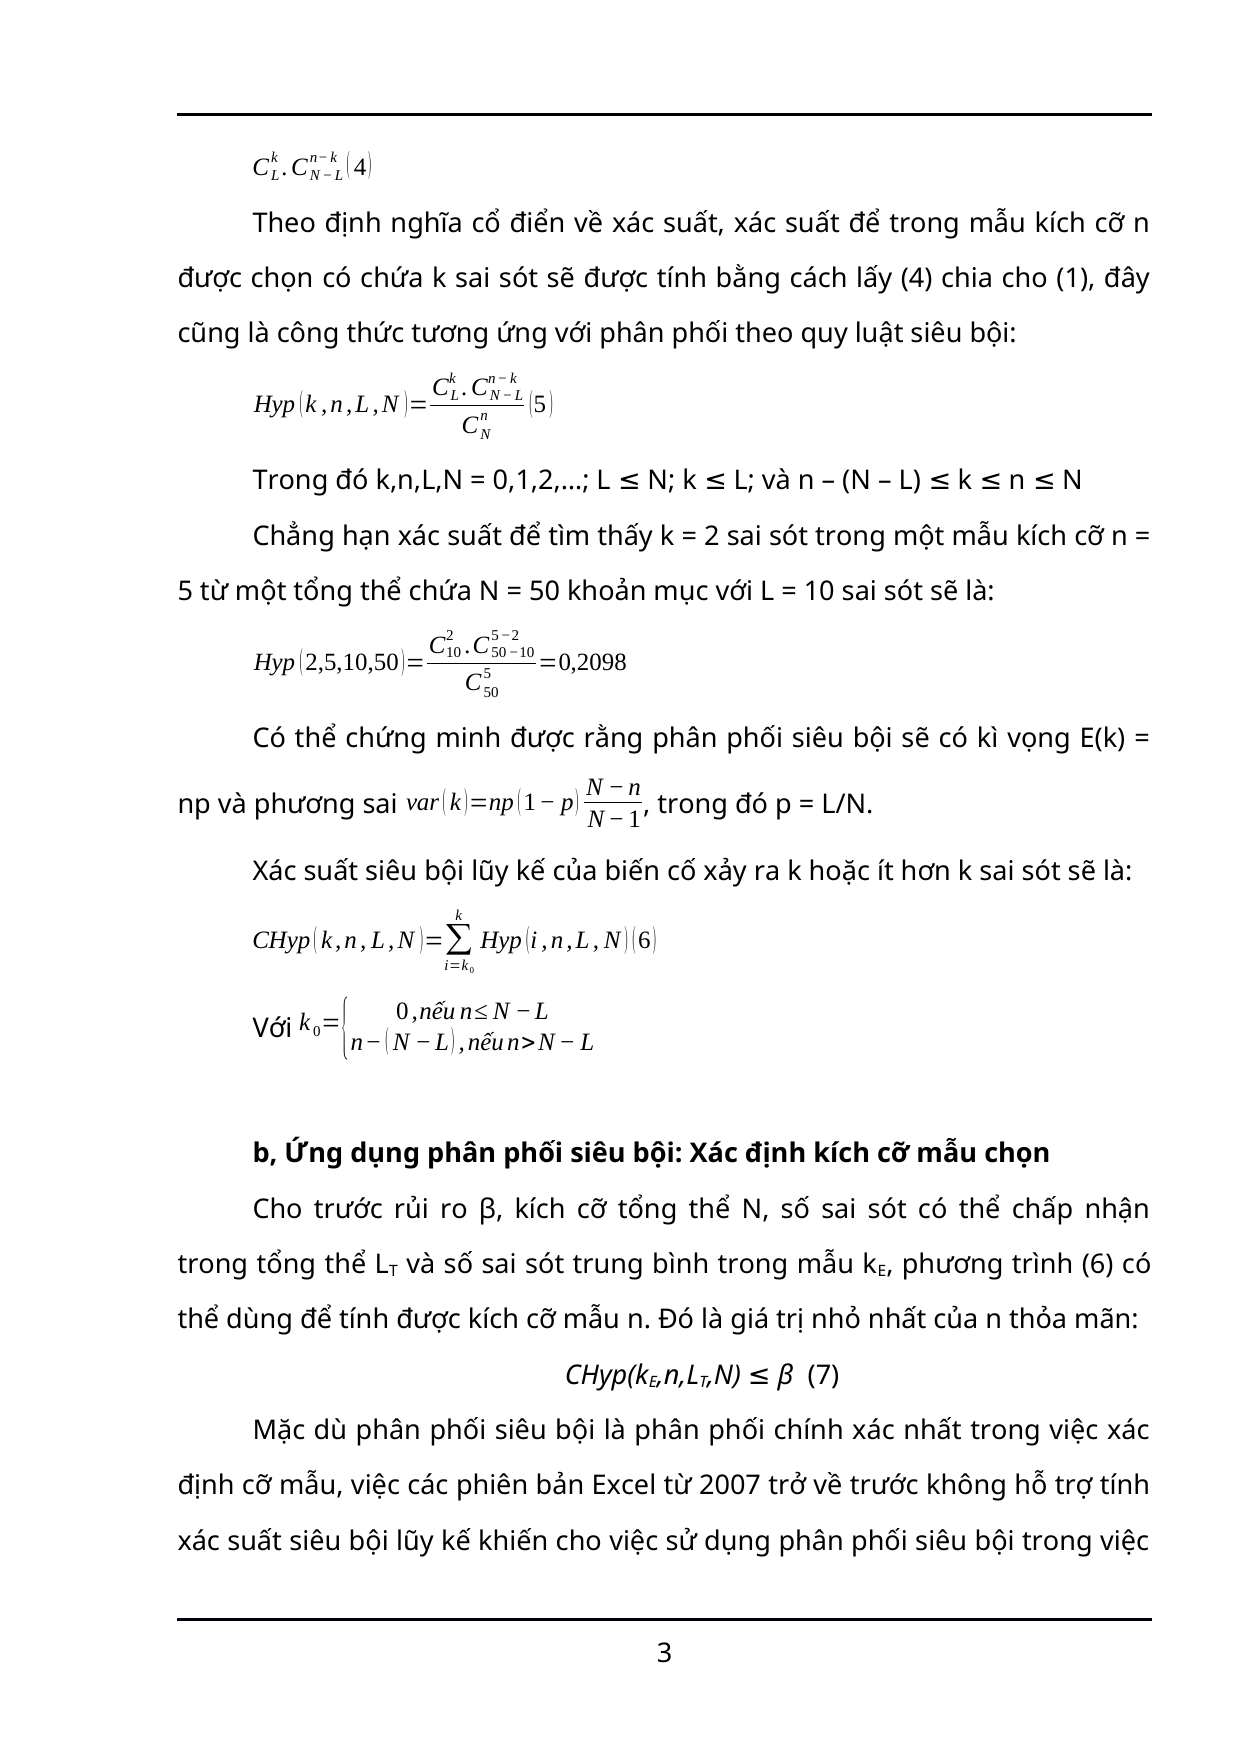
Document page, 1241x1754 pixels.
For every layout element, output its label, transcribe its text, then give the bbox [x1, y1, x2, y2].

text CHyp(kE,n,LT,N) ≤ β (7) [177, 1355, 1152, 1392]
text Theo định nghĩa cổ điển về xác suất, xác suất để trong mẫu kích cỡ n được chọn có chứa k sai sót sẽ được tính bằng cách lấy (4) chia cho (1), đây cũng là công thức tương ứng với phân phối theo quy luật siêu bội: [177, 203, 1152, 351]
subtitle b, Ứng dụng phân phối siêu bội: Xác định kích cỡ mẫu chọn [177, 1134, 1152, 1171]
text Chẳng hạn xác suất để tìm thấy k = 2 sai sót trong một mẫu kích cỡ n = 5 từ một tổng thể chứa N = 50 khoản mục với L = 10 sai sót sẽ là: [177, 516, 1152, 608]
text Cho trước rủi ro β, kích cỡ tổng thể N, số sai sót có thể chấp nhận trong tổng thể LT và số sai sót trung bình trong mẫu kE, phương trình (6) có thể dùng để tính được kích cỡ mẫu n. Đó là giá trị nhỏ nhất của n thỏa mãn: [177, 1189, 1152, 1337]
text Xác suất siêu bội lũy kế của biến cố xảy ra k hoặc ít hơn k sai sót sẽ là: [177, 851, 1152, 888]
text Với [177, 994, 1152, 1060]
text Trong đó k,n,L,N = 0,1,2,…; L ≤ N; k ≤ L; và n – (N – L) ≤ k ≤ n ≤ N [177, 461, 1152, 498]
text Có thể chứng minh được rằng phân phối siêu bội sẽ có kì vọng E(k) = np và phương sai , trong đó p = L/N. [177, 719, 1152, 833]
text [177, 1411, 1152, 1558]
